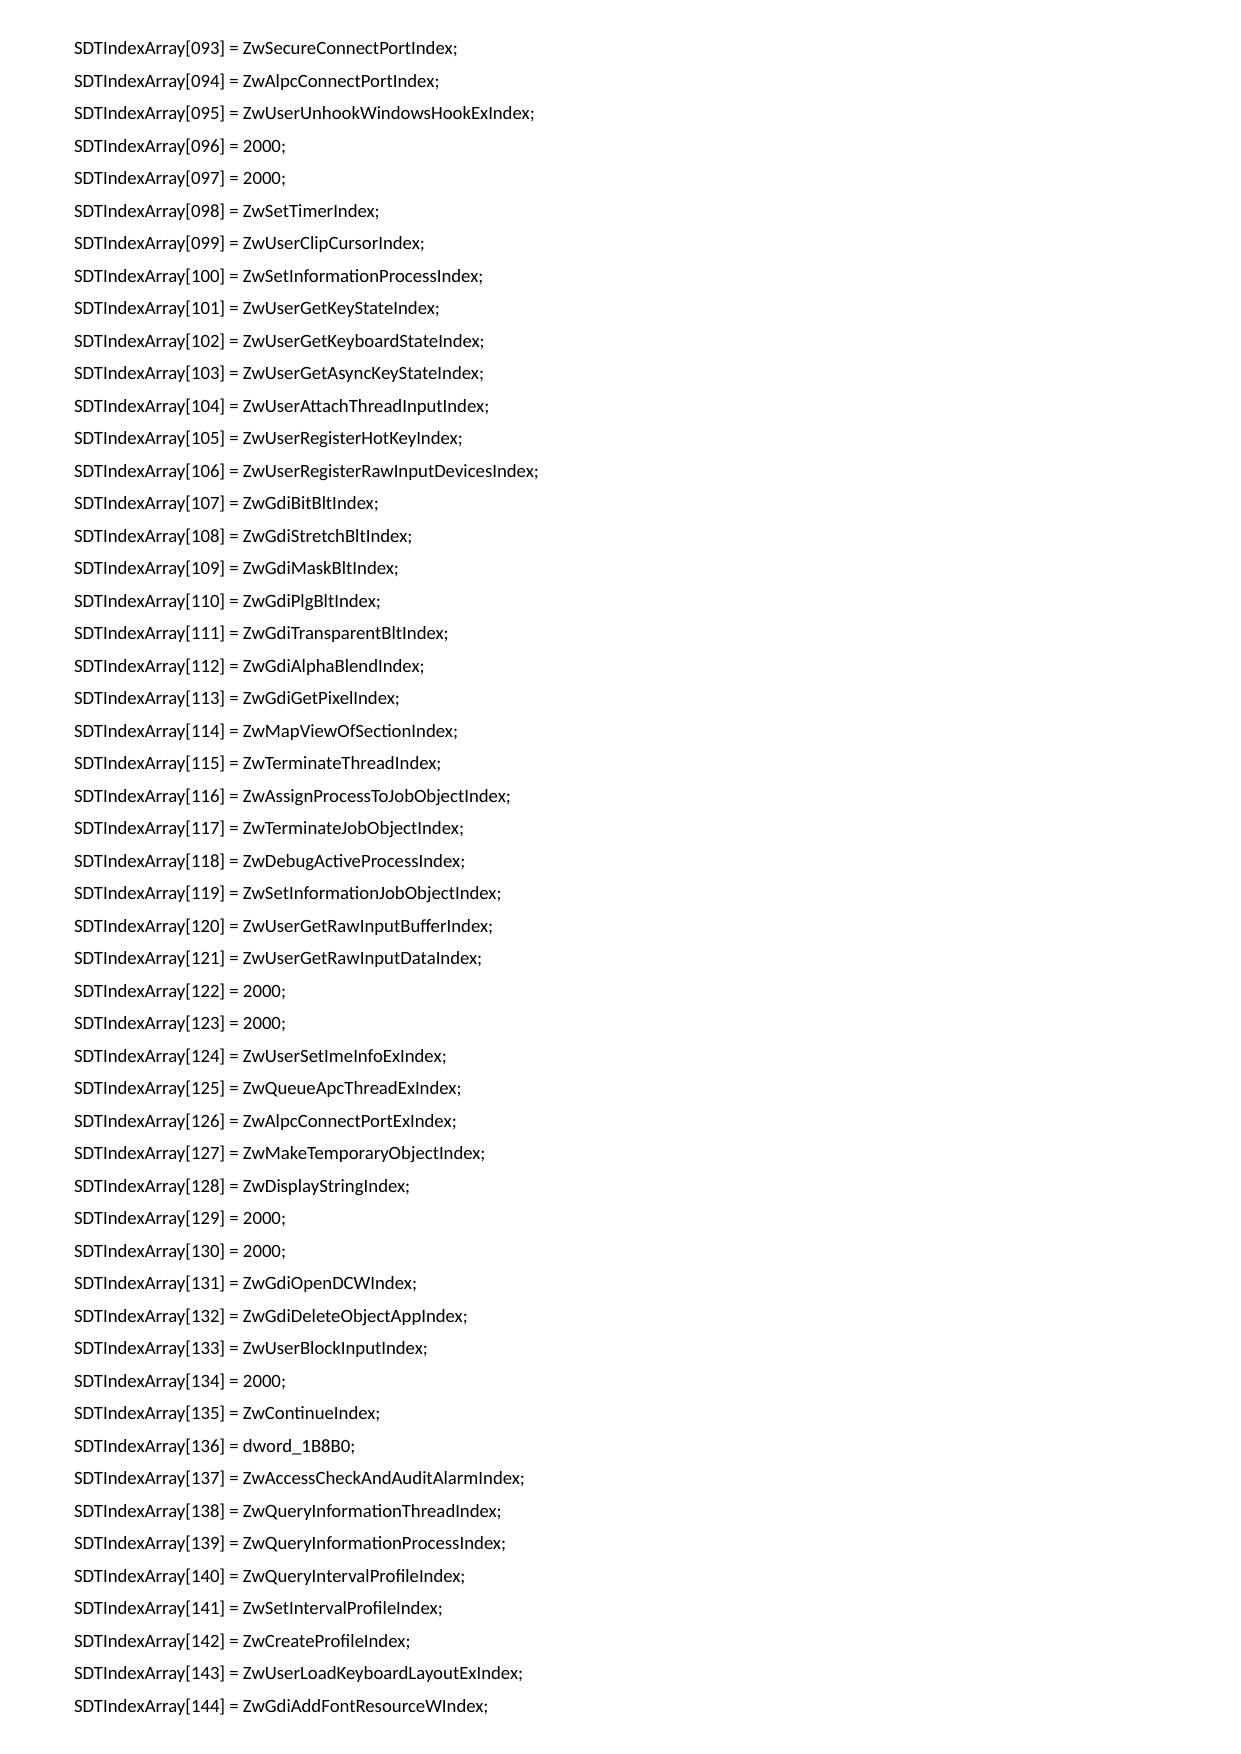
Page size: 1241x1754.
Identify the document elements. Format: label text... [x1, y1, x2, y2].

text SDTIndexArray[130] = 2000; [30, 1234, 1210, 1267]
text SDTIndexArray[100] = ZwSetInformationProcessIndex; [30, 259, 1210, 292]
text SDTIndexArray[107] = ZwGdiBitBltIndex; [30, 487, 1210, 519]
text SDTIndexArray[117] = ZwTerminateJobObjectIndex; [30, 812, 1210, 844]
text SDTIndexArray[098] = ZwSetTimerIndex; [30, 194, 1210, 227]
text SDTIndexArray[109] = ZwGdiMaskBltIndex; [30, 552, 1210, 584]
text SDTIndexArray[097] = 2000; [30, 162, 1210, 194]
text SDTIndexArray[134] = 2000; [30, 1364, 1210, 1397]
text SDTIndexArray[142] = ZwCreateProfileIndex; [30, 1624, 1210, 1657]
text SDTIndexArray[140] = ZwQueryIntervalProfileIndex; [30, 1559, 1210, 1592]
text SDTIndexArray[139] = ZwQueryInformationProcessIndex; [30, 1527, 1210, 1559]
text SDTIndexArray[095] = ZwUserUnhookWindowsHookExIndex; [30, 97, 1210, 129]
text SDTIndexArray[136] = dword_1B8B0; [30, 1429, 1210, 1462]
text SDTIndexArray[112] = ZwGdiAlphaBlendIndex; [30, 649, 1210, 682]
text SDTIndexArray[144] = ZwGdiAddFontResourceWIndex; [30, 1689, 1210, 1722]
text SDTIndexArray[118] = ZwDebugActiveProcessIndex; [30, 844, 1210, 877]
text SDTIndexArray[093] = ZwSecureConnectPortIndex; [30, 32, 1210, 64]
text SDTIndexArray[133] = ZwUserBlockInputIndex; [30, 1332, 1210, 1364]
text SDTIndexArray[096] = 2000; [30, 129, 1210, 162]
text SDTIndexArray[124] = ZwUserSetImeInfoExIndex; [30, 1039, 1210, 1072]
text SDTIndexArray[128] = ZwDisplayStringIndex; [30, 1169, 1210, 1202]
text SDTIndexArray[105] = ZwUserRegisterHotKeyIndex; [30, 422, 1210, 454]
text SDTIndexArray[094] = ZwAlpcConnectPortIndex; [30, 64, 1210, 97]
text SDTIndexArray[123] = 2000; [30, 1007, 1210, 1039]
text SDTIndexArray[131] = ZwGdiOpenDCWIndex; [30, 1267, 1210, 1299]
text SDTIndexArray[106] = ZwUserRegisterRawInputDevicesIndex; [30, 454, 1210, 487]
text SDTIndexArray[138] = ZwQueryInformationThreadIndex; [30, 1494, 1210, 1527]
text SDTIndexArray[125] = ZwQueueApcThreadExIndex; [30, 1072, 1210, 1104]
text SDTIndexArray[132] = ZwGdiDeleteObjectAppIndex; [30, 1299, 1210, 1332]
text SDTIndexArray[108] = ZwGdiStretchBltIndex; [30, 519, 1210, 552]
text SDTIndexArray[119] = ZwSetInformationJobObjectIndex; [30, 877, 1210, 909]
text SDTIndexArray[129] = 2000; [30, 1202, 1210, 1234]
text SDTIndexArray[122] = 2000; [30, 974, 1210, 1007]
text SDTIndexArray[121] = ZwUserGetRawInputDataIndex; [30, 942, 1210, 974]
text SDTIndexArray[127] = ZwMakeTemporaryObjectIndex; [30, 1137, 1210, 1169]
text SDTIndexArray[143] = ZwUserLoadKeyboardLayoutExIndex; [30, 1657, 1210, 1689]
text SDTIndexArray[103] = ZwUserGetAsyncKeyStateIndex; [30, 357, 1210, 389]
text SDTIndexArray[101] = ZwUserGetKeyStateIndex; [30, 292, 1210, 324]
text SDTIndexArray[141] = ZwSetIntervalProfileIndex; [30, 1592, 1210, 1624]
text SDTIndexArray[114] = ZwMapViewOfSectionIndex; [30, 714, 1210, 747]
text SDTIndexArray[102] = ZwUserGetKeyboardStateIndex; [30, 324, 1210, 357]
text SDTIndexArray[099] = ZwUserClipCursorIndex; [30, 227, 1210, 259]
text SDTIndexArray[135] = ZwContinueIndex; [30, 1397, 1210, 1429]
text SDTIndexArray[120] = ZwUserGetRawInputBufferIndex; [30, 909, 1210, 942]
text SDTIndexArray[110] = ZwGdiPlgBltIndex; [30, 584, 1210, 617]
text SDTIndexArray[126] = ZwAlpcConnectPortExIndex; [30, 1104, 1210, 1137]
text SDTIndexArray[116] = ZwAssignProcessToJobObjectIndex; [30, 779, 1210, 812]
text SDTIndexArray[137] = ZwAccessCheckAndAuditAlarmIndex; [30, 1462, 1210, 1494]
text SDTIndexArray[104] = ZwUserAttachThreadInputIndex; [30, 389, 1210, 422]
text SDTIndexArray[115] = ZwTerminateThreadIndex; [30, 747, 1210, 779]
text SDTIndexArray[111] = ZwGdiTransparentBltIndex; [30, 617, 1210, 649]
text SDTIndexArray[113] = ZwGdiGetPixelIndex; [30, 682, 1210, 714]
